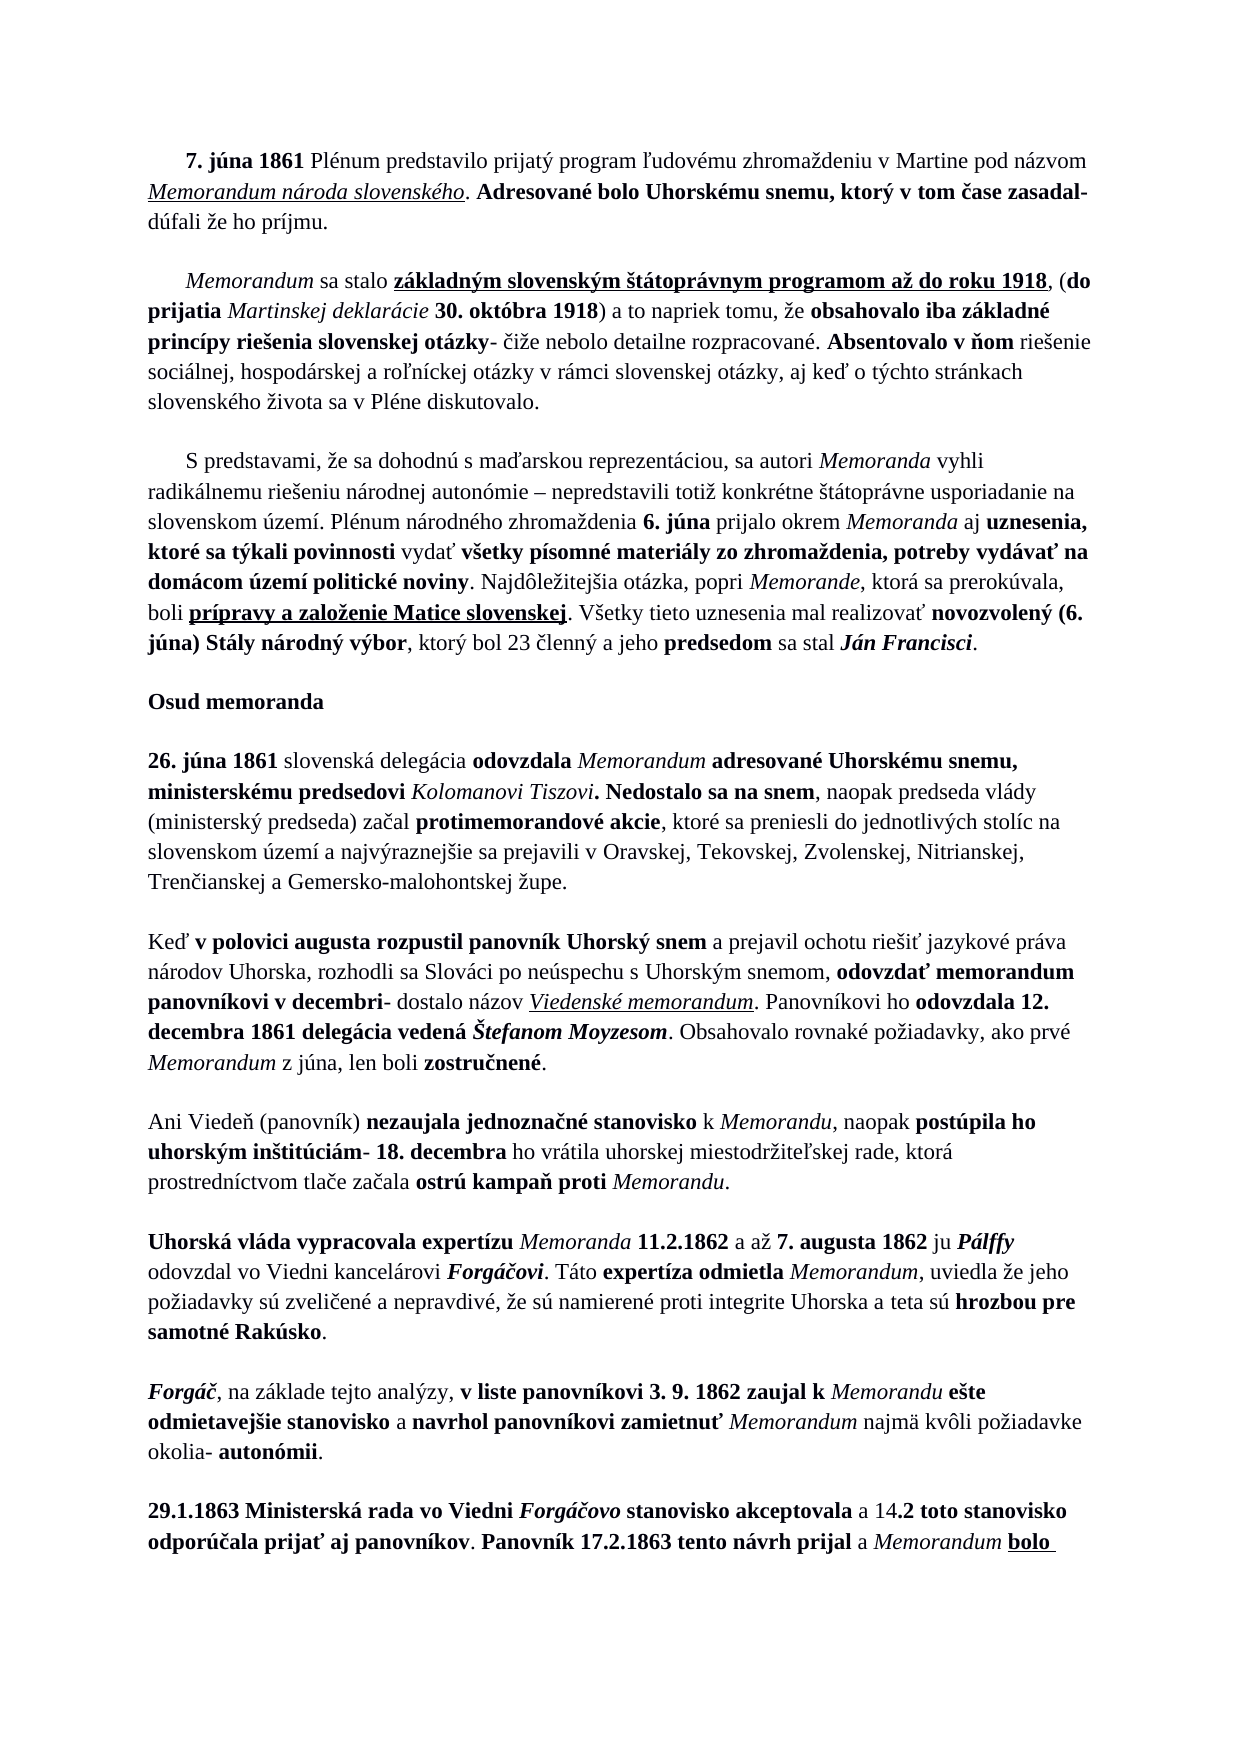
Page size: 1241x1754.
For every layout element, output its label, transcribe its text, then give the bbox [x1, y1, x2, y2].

text 26. júna 1861 slovenská delegácia odovzdala Memorandum adresované Uhorskému snemu, ministerskému predsedovi Kolomanovi Tiszovi. Nedostalo sa na snem, naopak predseda vlády (ministerský predseda) začal protimemorandové akcie, ktoré sa preniesli do jednotlivých stolíc na slovenskom území a najvýraznejšie sa prejavili v Oravskej, Tekovskej, Zvolenskej, Nitrianskej, Trenčianskej a Gemersko-malohontskej župe. [148, 748, 1093, 895]
text Forgáč, na základe tejto analýzy, v liste panovníkovi 3. 9. 1862 zaujal k Memorandu ešte odmietavejšie stanovisko a navrhol panovníkovi zamietnuť Memorandum najmä kvôli požiadavke okolia- autonómii. [148, 1378, 1093, 1464]
text Ani Viedeň (panovník) nezaujala jednoznačné stanovisko k Memorandu, naopak postúpila ho uhorským inštitúciám- 18. decembra ho vrátila uhorskej miestodržiteľskej rade, ktorá prostredníctvom tlače začala ostrú kampaň proti Memorandu. [148, 1108, 1093, 1195]
text Osud memoranda [148, 688, 1093, 714]
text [148, 1498, 1093, 1554]
text Keď v polovici augusta rozpustil panovník Uhorský snem a prejavil ochotu riešiť jazykové práva národov Uhorska, rozhodli sa Slováci po neúspechu s Uhorským snemom, odovzdať memorandum panovníkovi v decembri- dostalo názov Viedenské memorandum. Panovníkovi ho odovzdala 12. decembra 1861 delegácia vedená Štefanom Moyzesom. Obsahovalo rovnaké požiadavky, ako prvé Memorandum z júna, len boli zostručnené. [148, 928, 1093, 1075]
text S predstavami, že sa dohodnú s maďarskou reprezentáciou, sa autori Memoranda vyhli radikálnemu riešeniu národnej autonómie – nepredstavili totiž konkrétne štátoprávne usporiadanie na slovenskom území. Plénum národného zhromaždenia 6. júna prijalo okrem Memoranda aj uznesenia, ktoré sa týkali povinnosti vydať všetky písomné materiály zo zhromaždenia, potreby vydávať na domácom území politické noviny. Najdôležitejšia otázka, popri Memorande, ktorá sa prerokúvala, boli prípravy a založenie Matice slovenskej. Všetky tieto uznesenia mal realizovať novozvolený (6. júna) Stály národný výbor, ktorý bol 23 členný a jeho predsedom sa stal Ján Francisci. [148, 448, 1093, 655]
text Memorandum sa stalo základným slovenským štátoprávnym programom až do roku 1918, (do prijatia Martinskej deklarácie 30. októbra 1918) a to napriek tomu, že obsahovalo iba základné princípy riešenia slovenskej otázky- čiže nebolo detailne rozpracované. Absentovalo v ňom riešenie sociálnej, hospodárskej a roľníckej otázky v rámci slovenskej otázky, aj keď o týchto stránkach slovenského života sa v Pléne diskutovalo. [148, 267, 1093, 414]
text 7. júna 1861 Plénum predstavilo prijatý program ľudovému zhromaždeniu v Martine pod názvom Memorandum národa slovenského. Adresované bolo Uhorskému snemu, ktorý v tom čase zasadal- dúfali že ho príjmu. [148, 148, 1093, 234]
text Uhorská vláda vypracovala expertízu Memoranda 11.2.1862 a až 7. augusta 1862 ju Pálffy odovzdal vo Viedni kancelárovi Forgáčovi. Táto expertíza odmietla Memorandum, uviedla že jeho požiadavky sú zveličené a nepravdivé, že sú namierené proti integrite Uhorska a teta sú hrozbou pre samotné Rakúsko. [148, 1228, 1093, 1345]
